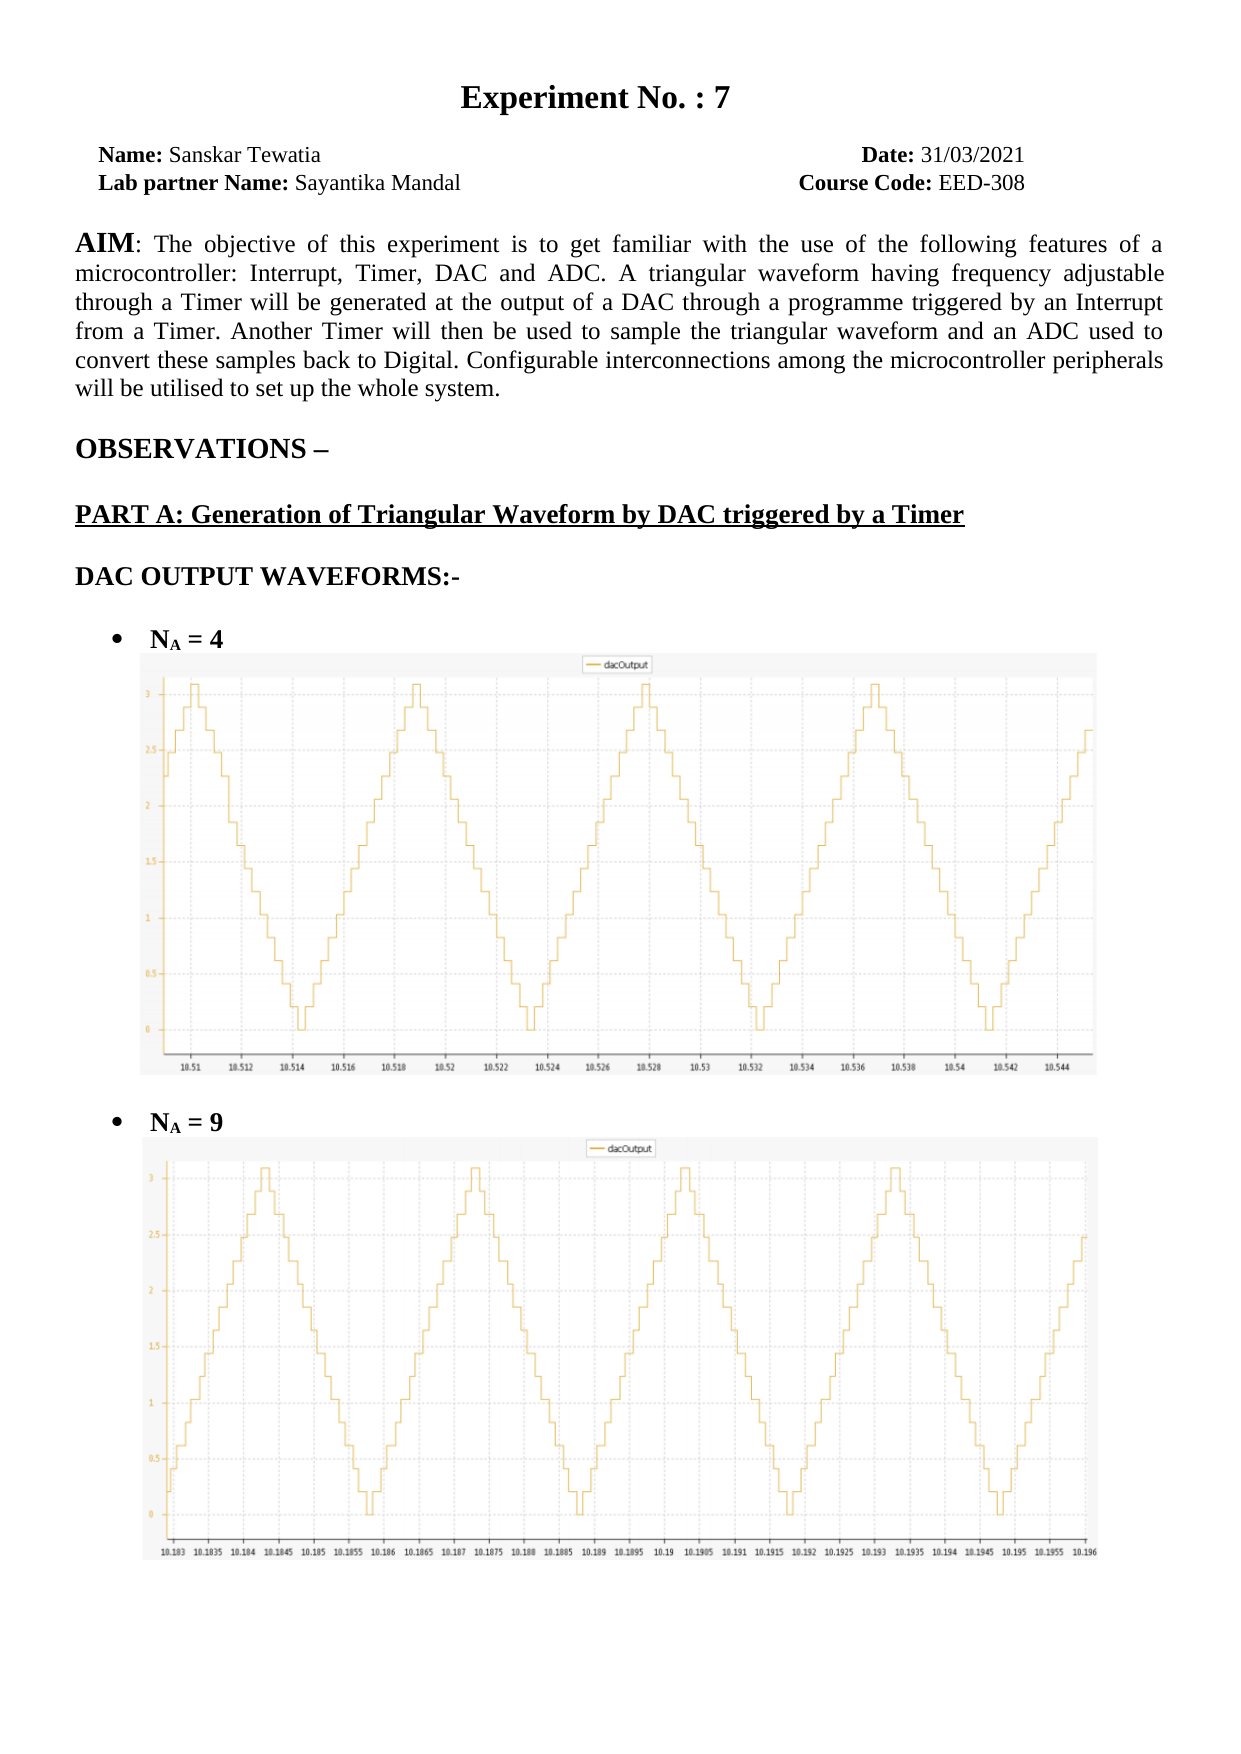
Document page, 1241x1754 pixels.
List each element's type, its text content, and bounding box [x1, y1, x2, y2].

text Experiment No. : 7 [415, 77, 776, 115]
subtitle PART A: Generation of Triangular Waveform by DAC triggered by a Timer [75, 498, 1165, 529]
subtitle NA = 9 [112, 1106, 1165, 1137]
table_header Date: 31/03/2021 [621, 143, 1045, 170]
table_cell Lab partner Name: Sayantika Mandal [87, 170, 621, 198]
picture [142, 1137, 1098, 1560]
table_header Name: Sanskar Tewatia [87, 143, 621, 170]
table_cell Course Code: EED-308 [621, 170, 1045, 198]
picture [139, 653, 1101, 1075]
text AIM: The objective of this experiment is to get familiar with the use of the following features of a microcontroller: Interrupt, Timer, DAC and ADC. A triangular waveform having frequency adjustable through a Timer will be generated at the output of a DAC through a programme triggered by an Interrupt from a Timer. Another Timer will then be used to sample the triangular waveform and an ADC used to convert these samples back to Digital. Configurable interconnections among the microcontroller peripherals will be utilised to set up the whole system. [75, 225, 1165, 402]
subtitle OBSERVATIONS – [75, 431, 1165, 464]
subtitle DAC OUTPUT WAVEFORMS:- [75, 560, 1165, 592]
subtitle NA = 4 [112, 623, 1165, 654]
